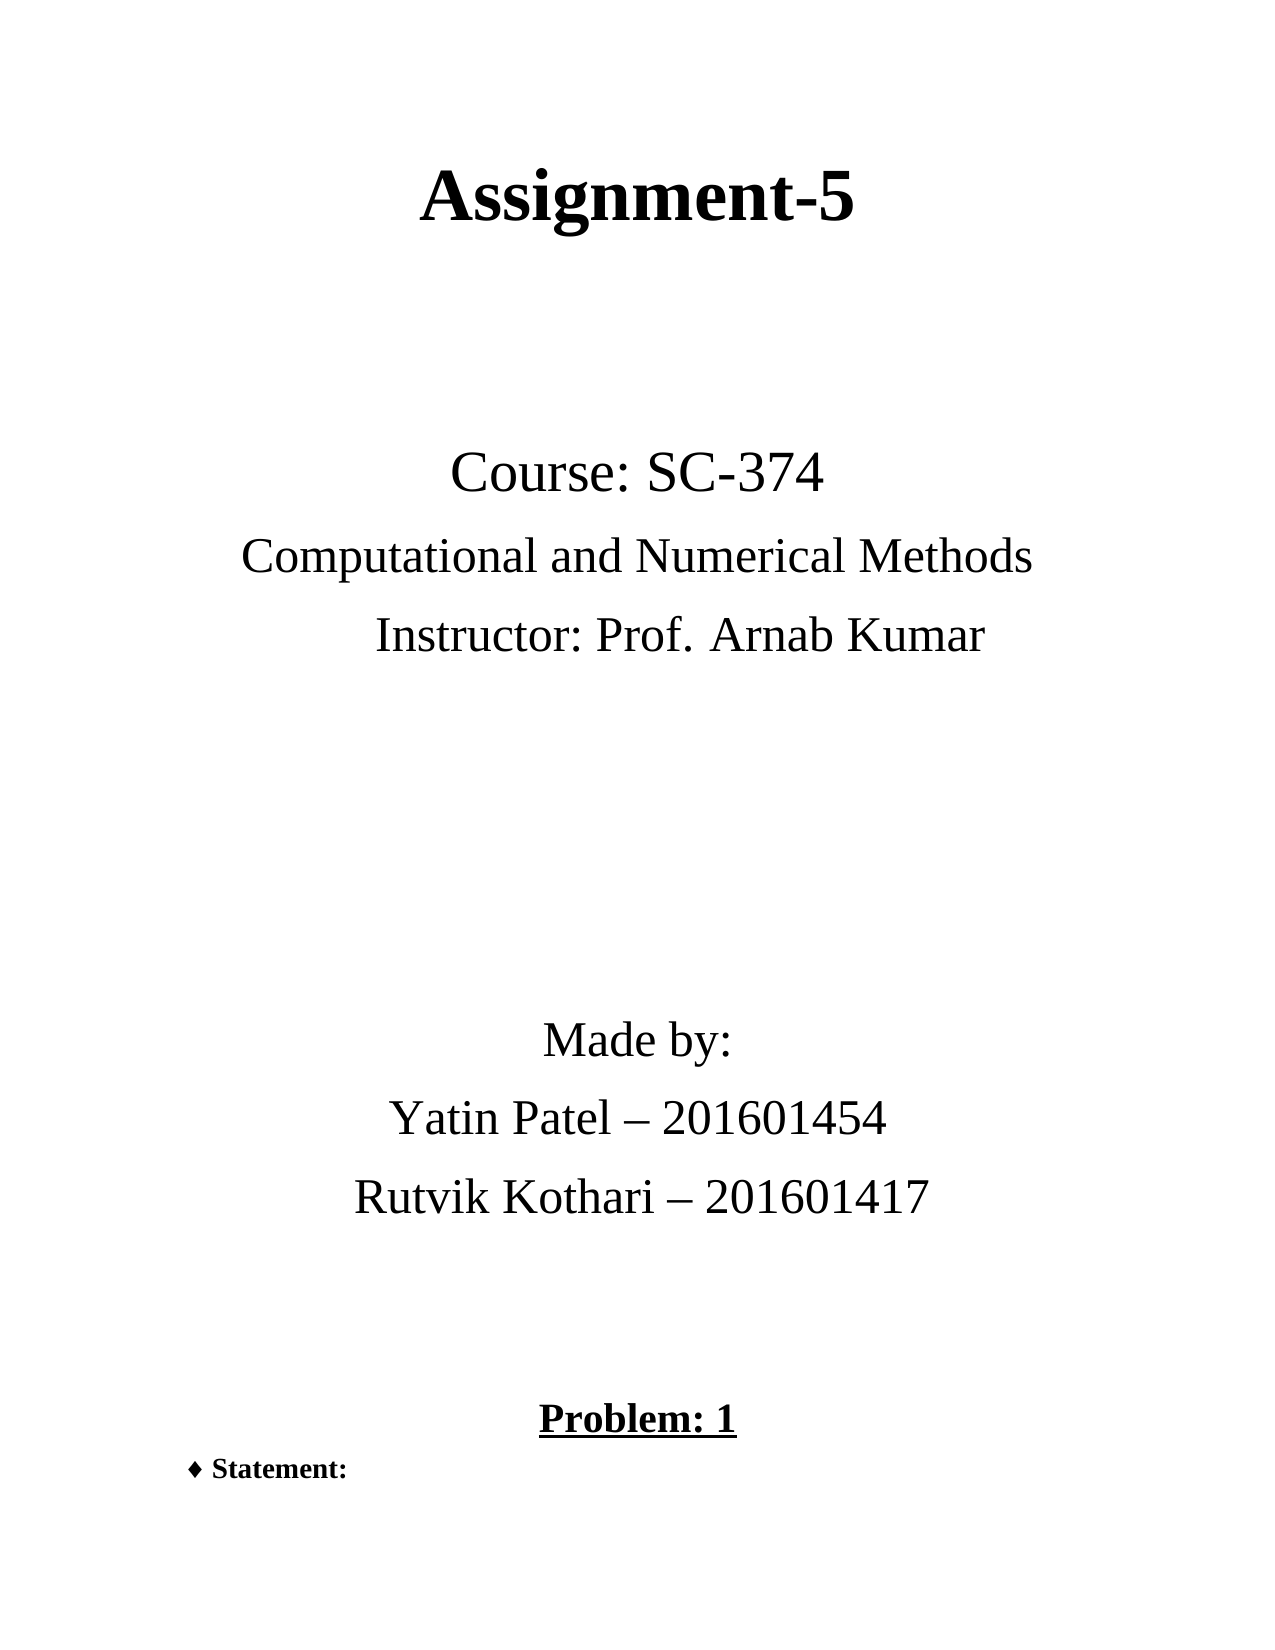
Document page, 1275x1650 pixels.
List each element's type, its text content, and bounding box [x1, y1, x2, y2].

text Made by: [151, 1009, 1124, 1067]
text Instructor: Prof. Arnab Kumar [302, 605, 1124, 662]
text Yatin Patel – 201601454 [151, 1088, 1124, 1146]
subtitle Problem: 1 [151, 1394, 1124, 1442]
text Rutvik Kothari – 201601417 [341, 1167, 1124, 1224]
text ♦ Statement: [186, 1451, 1124, 1487]
text Course: SC-374 [151, 437, 1124, 504]
text Computational and Numerical Methods [151, 526, 1124, 583]
text Assignment-5 [151, 150, 1124, 236]
